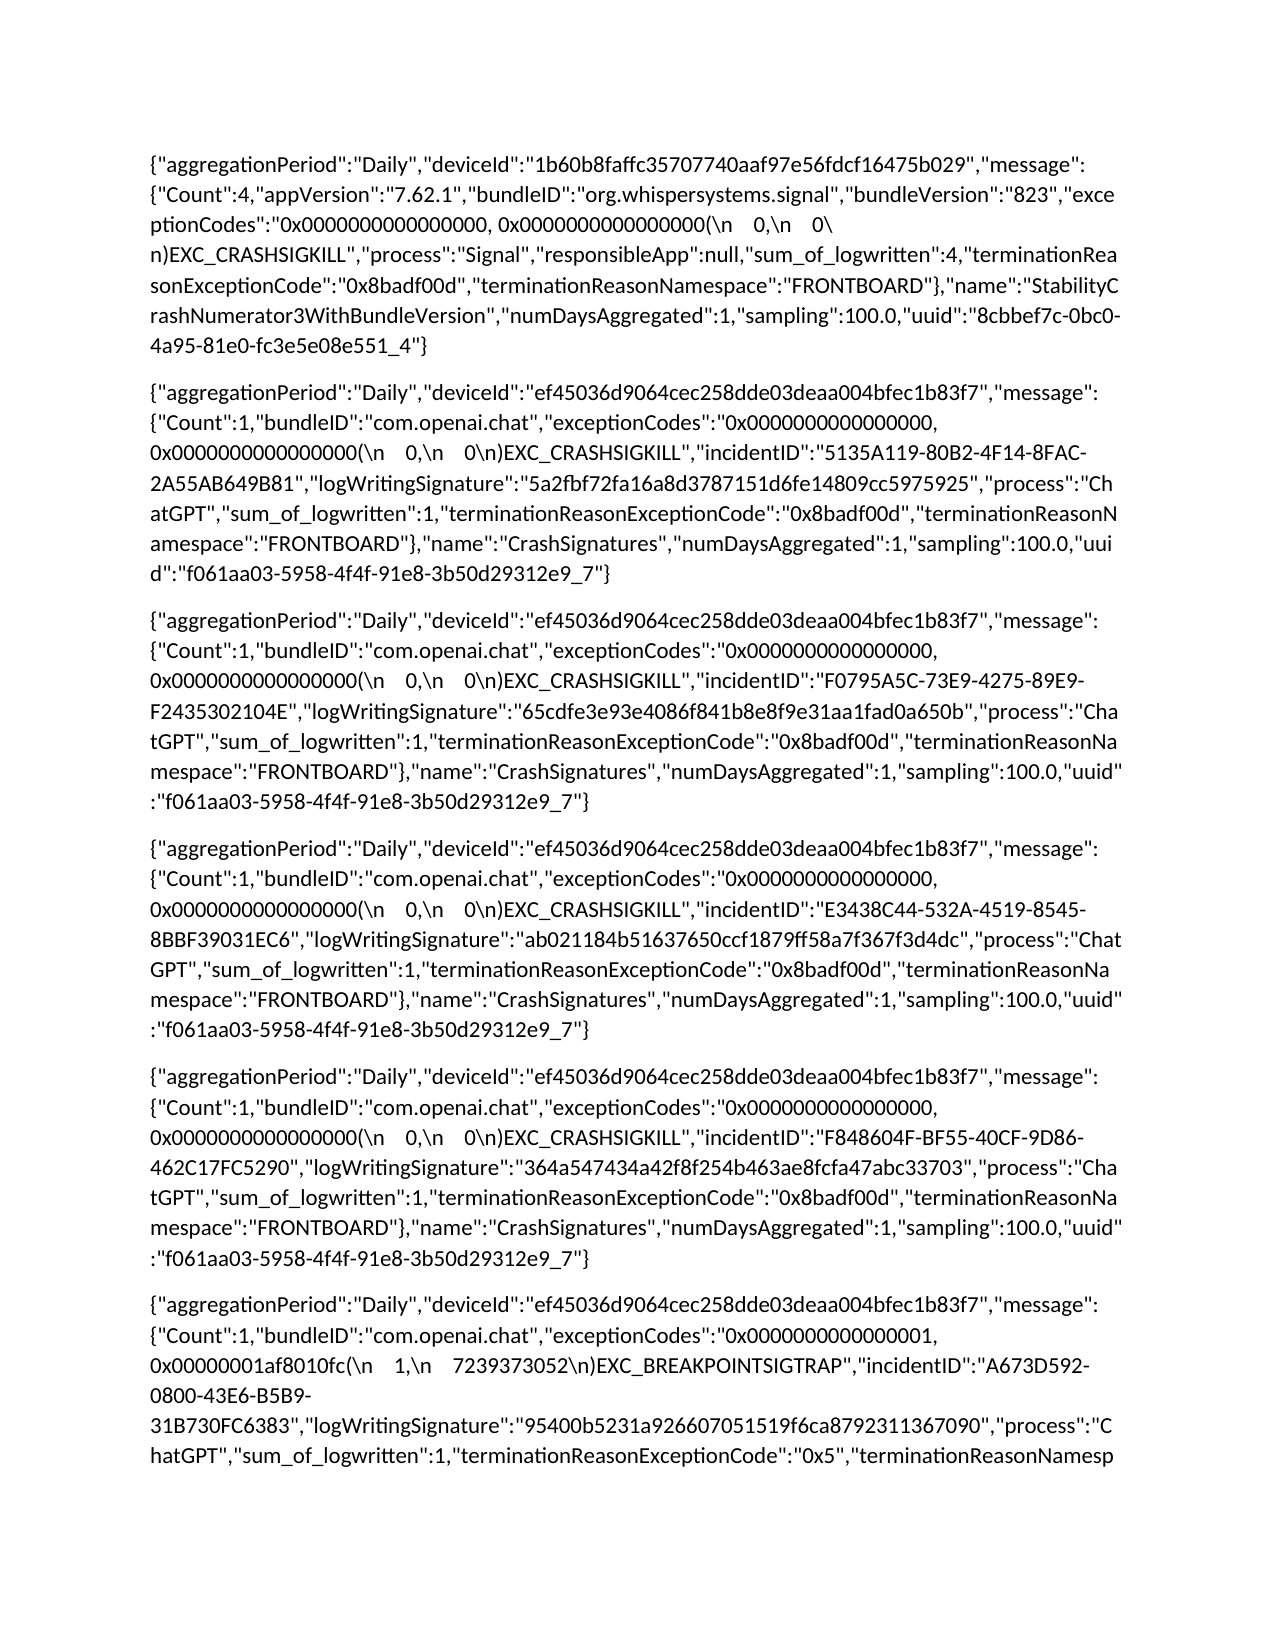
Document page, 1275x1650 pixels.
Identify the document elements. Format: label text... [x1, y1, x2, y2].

text {"aggregationPeriod":"Daily","deviceId":"ef45036d9064cec258dde03deaa004bfec1b83f7","message":{"Count":1,"bundleID":"com.openai.chat","exceptionCodes":"0x0000000000000000, 0x0000000000000000(\n 0,\n 0\n)EXC_CRASHSIGKILL","incidentID":"F848604F-BF55-40CF-9D86-462C17FC5290","logWritingSignature":"364a547434a42f8f254b463ae8fcfa47abc33703","process":"ChatGPT","sum_of_logwritten":1,"terminationReasonExceptionCode":"0x8badf00d","terminationReasonNamespace":"FRONTBOARD"},"name":"CrashSignatures","numDaysAggregated":1,"sampling":100.0,"uuid":"f061aa03-5958-4f4f-91e8-3b50d29312e9_7"} [150, 1062, 1125, 1272]
text {"aggregationPeriod":"Daily","deviceId":"ef45036d9064cec258dde03deaa004bfec1b83f7","message":{"Count":1,"bundleID":"com.openai.chat","exceptionCodes":"0x0000000000000000, 0x0000000000000000(\n 0,\n 0\n)EXC_CRASHSIGKILL","incidentID":"F0795A5C-73E9-4275-89E9-F2435302104E","logWritingSignature":"65cdfe3e93e4086f841b8e8f9e31aa1fad0a650b","process":"ChatGPT","sum_of_logwritten":1,"terminationReasonExceptionCode":"0x8badf00d","terminationReasonNamespace":"FRONTBOARD"},"name":"CrashSignatures","numDaysAggregated":1,"sampling":100.0,"uuid":"f061aa03-5958-4f4f-91e8-3b50d29312e9_7"} [150, 606, 1125, 816]
text {"aggregationPeriod":"Daily","deviceId":"ef45036d9064cec258dde03deaa004bfec1b83f7","message":{"Count":1,"bundleID":"com.openai.chat","exceptionCodes":"0x0000000000000000, 0x0000000000000000(\n 0,\n 0\n)EXC_CRASHSIGKILL","incidentID":"5135A119-80B2-4F14-8FAC-2A55AB649B81","logWritingSignature":"5a2fbf72fa16a8d3787151d6fe14809cc5975925","process":"ChatGPT","sum_of_logwritten":1,"terminationReasonExceptionCode":"0x8badf00d","terminationReasonNamespace":"FRONTBOARD"},"name":"CrashSignatures","numDaysAggregated":1,"sampling":100.0,"uuid":"f061aa03-5958-4f4f-91e8-3b50d29312e9_7"} [150, 378, 1125, 587]
text {"aggregationPeriod":"Daily","deviceId":"1b60b8faffc35707740aaf97e56fdcf16475b029","message":{"Count":4,"appVersion":"7.62.1","bundleID":"org.whispersystems.signal","bundleVersion":"823","exceptionCodes":"0x0000000000000000, 0x0000000000000000(\n 0,\n 0\n)EXC_CRASHSIGKILL","process":"Signal","responsibleApp":null,"sum_of_logwritten":4,"terminationReasonExceptionCode":"0x8badf00d","terminationReasonNamespace":"FRONTBOARD"},"name":"StabilityCrashNumerator3WithBundleVersion","numDaysAggregated":1,"sampling":100.0,"uuid":"8cbbef7c-0bc0-4a95-81e0-fc3e5e08e551_4"} [150, 150, 1125, 359]
text {"aggregationPeriod":"Daily","deviceId":"ef45036d9064cec258dde03deaa004bfec1b83f7","message":{"Count":1,"bundleID":"com.openai.chat","exceptionCodes":"0x0000000000000000, 0x0000000000000000(\n 0,\n 0\n)EXC_CRASHSIGKILL","incidentID":"E3438C44-532A-4519-8545-8BBF39031EC6","logWritingSignature":"ab021184b51637650ccf1879ff58a7f367f3d4dc","process":"ChatGPT","sum_of_logwritten":1,"terminationReasonExceptionCode":"0x8badf00d","terminationReasonNamespace":"FRONTBOARD"},"name":"CrashSignatures","numDaysAggregated":1,"sampling":100.0,"uuid":"f061aa03-5958-4f4f-91e8-3b50d29312e9_7"} [150, 834, 1125, 1044]
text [150, 1291, 1125, 1470]
